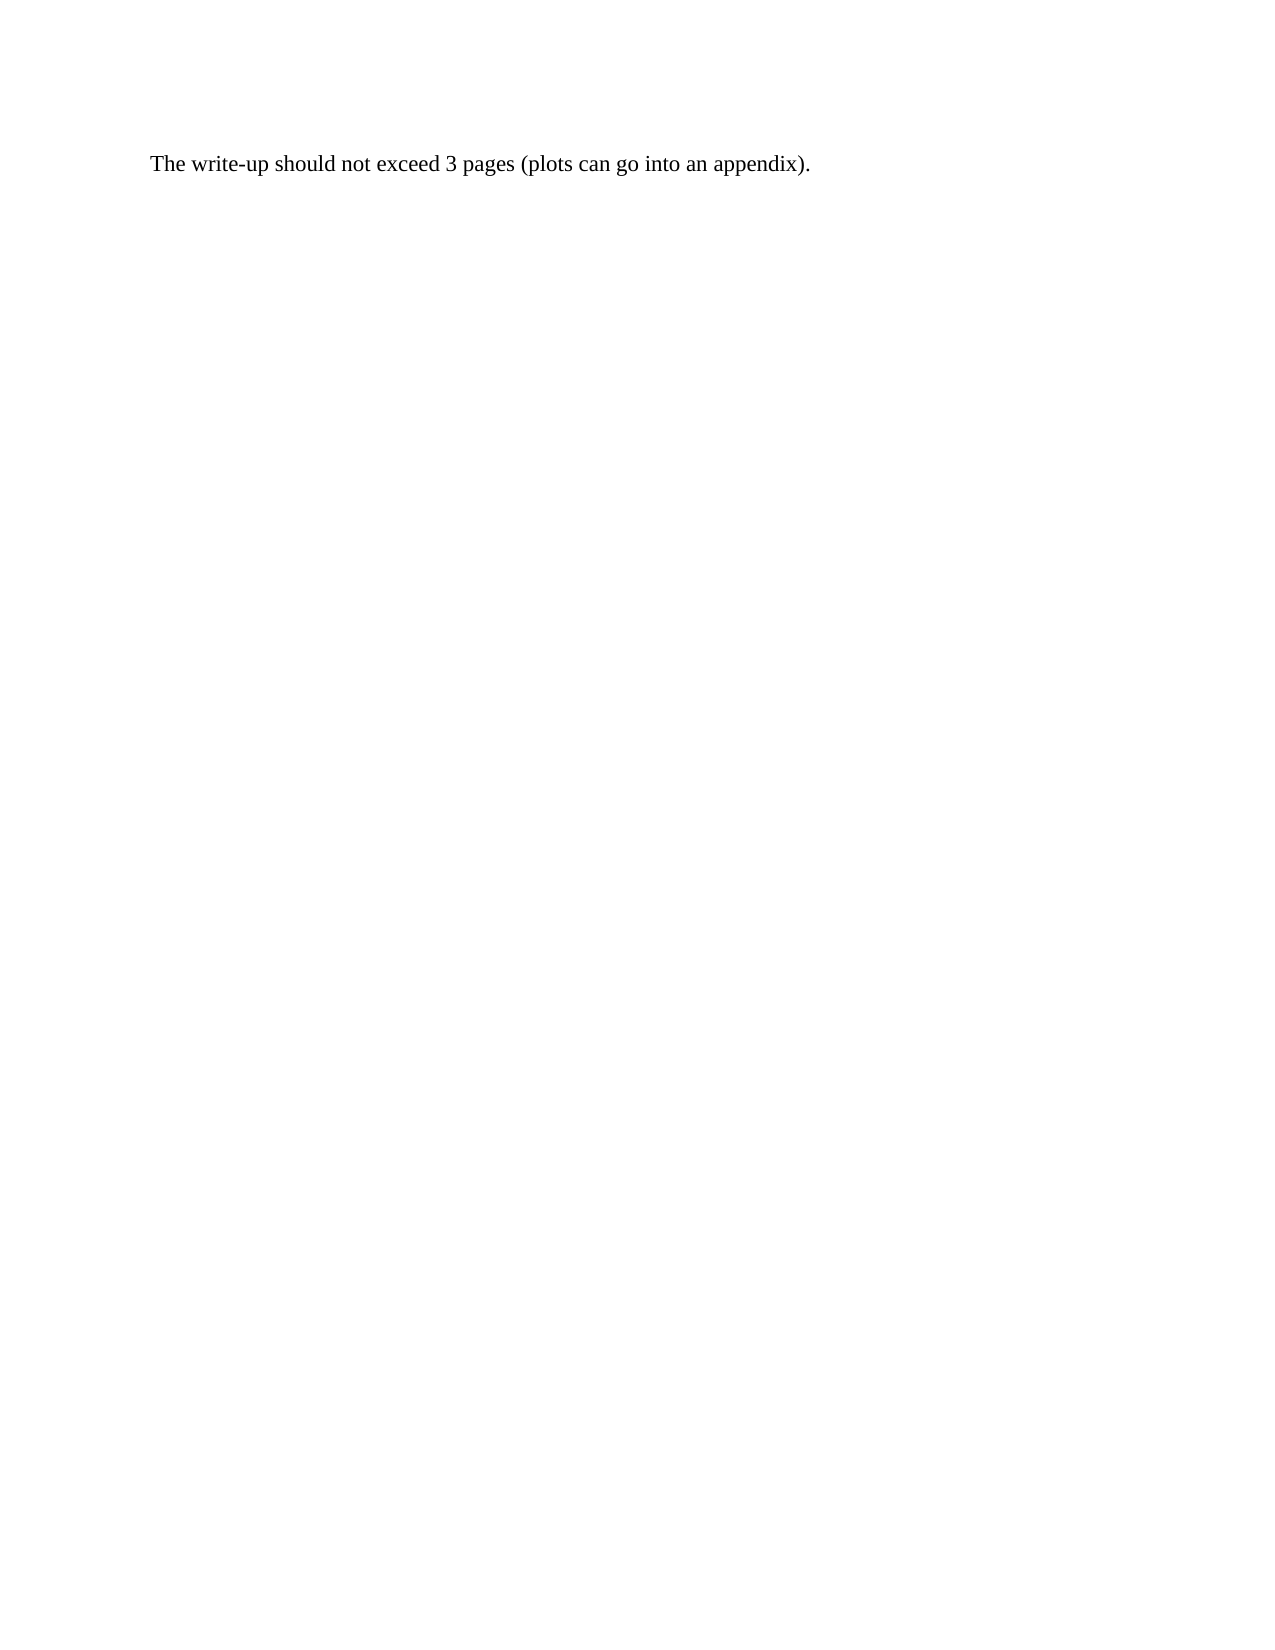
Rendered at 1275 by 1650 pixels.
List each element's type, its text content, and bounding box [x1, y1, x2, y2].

text The write-up should not exceed 3 pages (plots can go into an appendix). [150, 150, 1125, 176]
